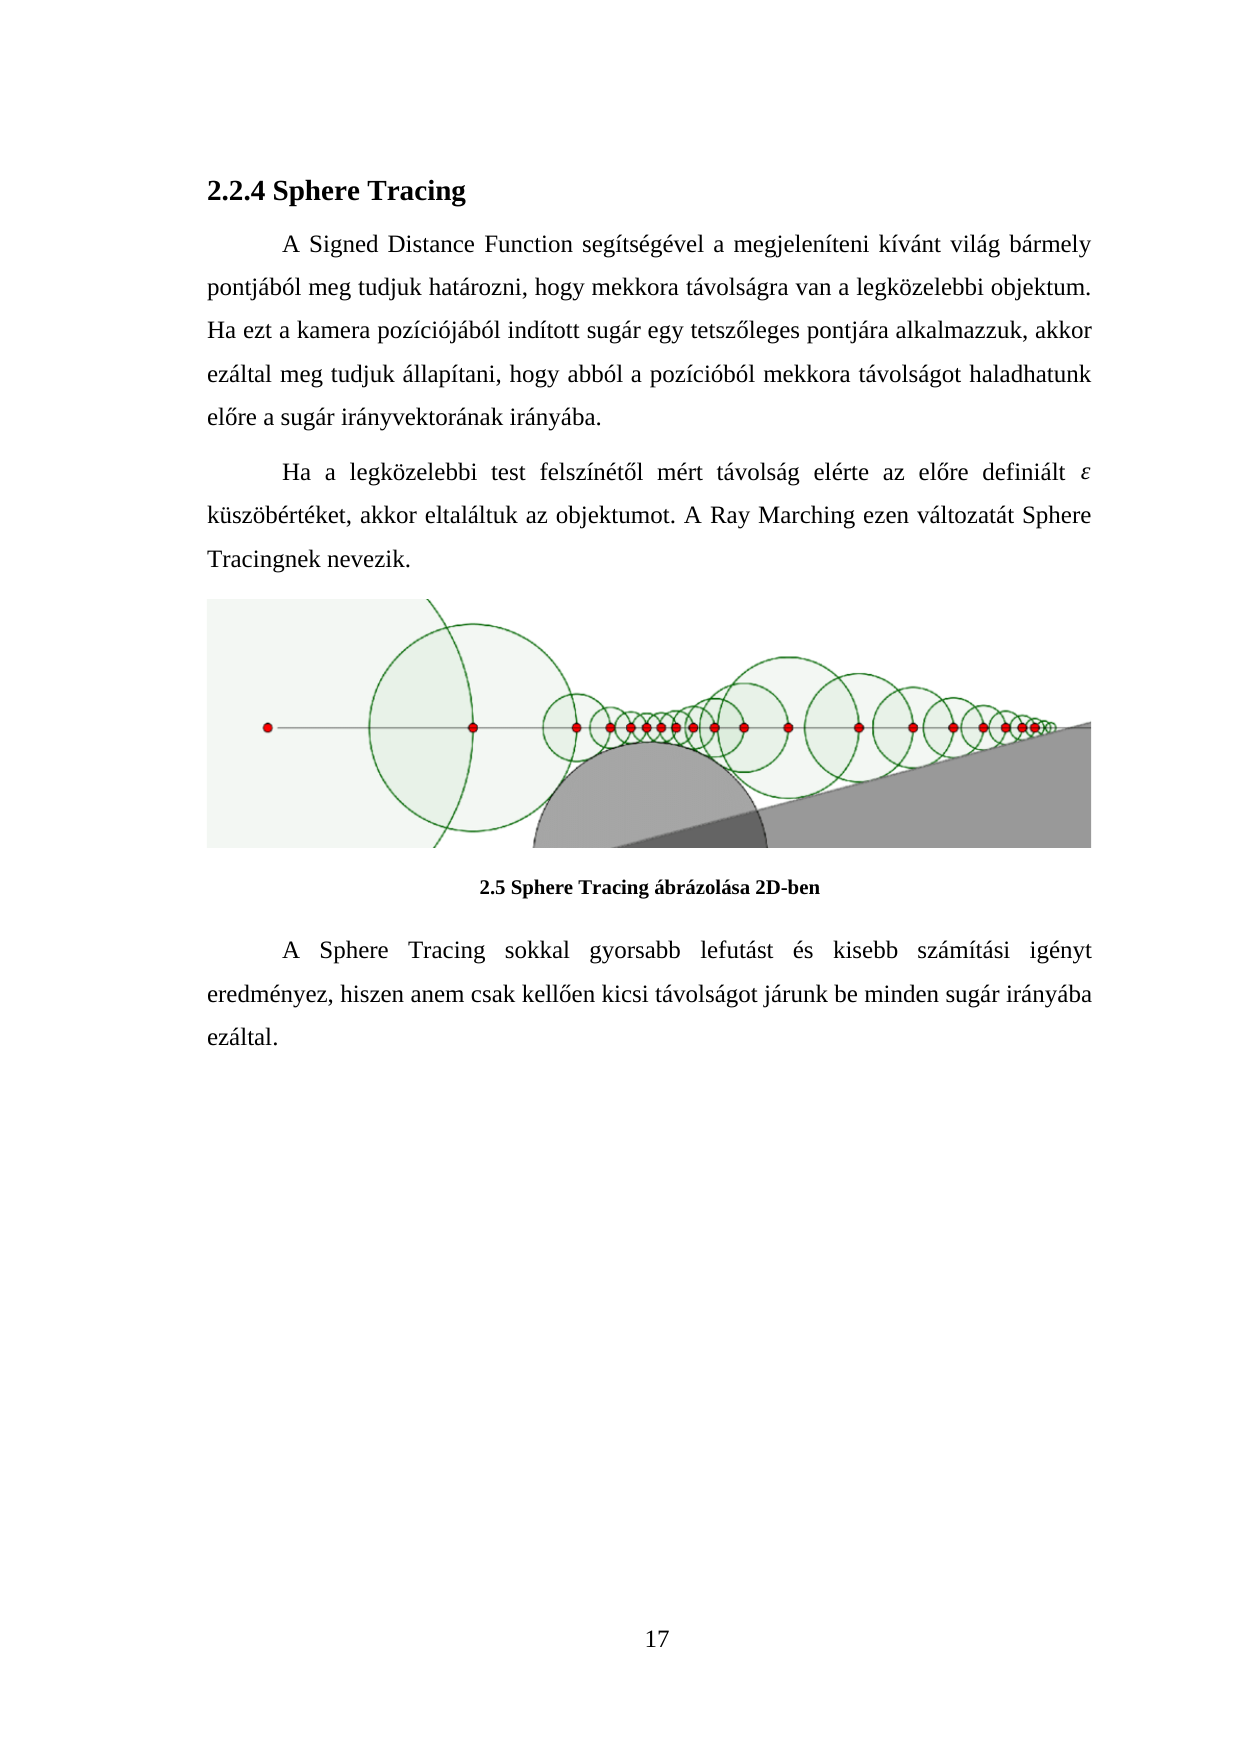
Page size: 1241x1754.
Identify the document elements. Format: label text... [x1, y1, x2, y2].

text A Signed Distance Function segítségével a megjeleníteni kívánt világ bármely pontjából meg tudjuk határozni, hogy mekkora távolságra van a legközelebbi objektum. Ha ezt a kamera pozíciójából indított sugár egy tetszőleges pontjára alkalmazzuk, akkor ezáltal meg tudjuk állapítani, hogy abból a pozícióból mekkora távolságot haladhatunk előre a sugár irányvektorának irányába. [207, 229, 1092, 431]
subtitle Sphere Tracing [207, 173, 1092, 206]
picture [206, 599, 1092, 848]
text A Sphere Tracing sokkal gyorsabb lefutást és kisebb számítási igényt eredményez, hiszen anem csak kellően kicsi távolságot járunk be minden sugár irányába ezáltal. [207, 936, 1092, 1051]
text 2.5 Sphere Tracing ábrázolása 2D-ben [207, 874, 1092, 899]
text Ha a legközelebbi test felszínétől mért távolság elérte az előre definiált küszöbértéket, akkor eltaláltuk az objektumot. A Ray Marching ezen változatát Sphere Tracingnek nevezik. [207, 457, 1092, 572]
